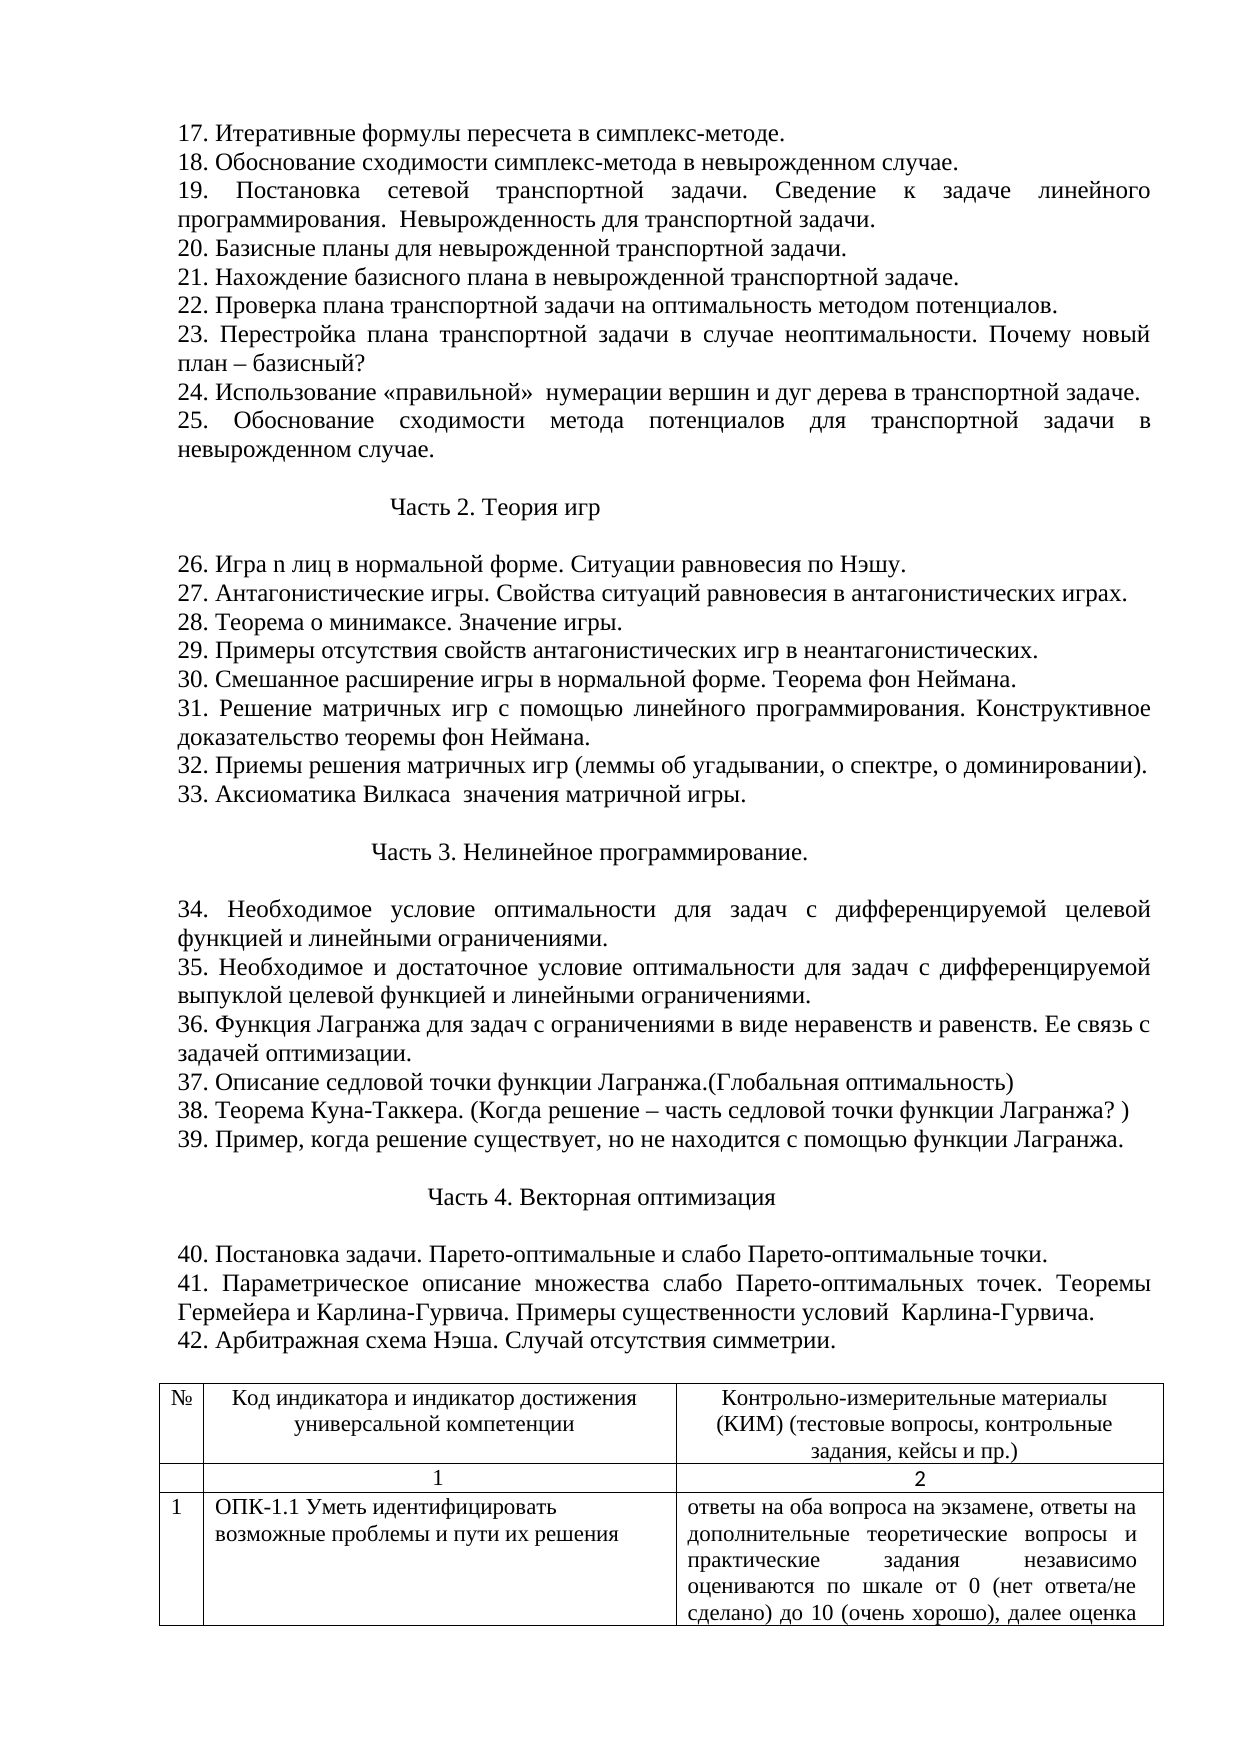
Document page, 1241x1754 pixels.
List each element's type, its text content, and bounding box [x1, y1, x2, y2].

text 32. Приемы решения матричных игр (леммы об угадывании, о спектре, о доминировании). [177, 751, 1152, 779]
list 39. Пример, когда решение существует, но не находится с помощью функции Лагранжа. [177, 1124, 1152, 1153]
table_header Контрольно-измерительные материалы (КИМ) (тестовые вопросы, контрольные задания, кейсы и пр.) [677, 1384, 1163, 1463]
text 20. Базисные планы для невырожденной транспортной задачи. [177, 233, 1152, 262]
text 29. Примеры отсутствия свойств антагонистических игр в неантагонистических. [177, 636, 1152, 664]
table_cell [204, 1493, 676, 1625]
list 34. Необходимое условие оптимальности для задач с дифференцируемой целевой функцией и линейными ограничениями. [177, 894, 1152, 952]
table_cell 2 [677, 1464, 1163, 1492]
text 19. Постановка сетевой транспортной задачи. Сведение к задаче линейного программирования. Невырожденность для транспортной задачи. [177, 176, 1152, 233]
text 23. Перестройка плана транспортной задачи в случае неоптимальности. Почему новый план – базисный? [177, 319, 1152, 377]
text 28. Теорема о минимаксе. Значение игры. [177, 607, 1152, 636]
text 33. Аксиоматика Вилкаса значения матричной игры. [177, 779, 1152, 808]
text 31. Решение матричных игр с помощью линейного программирования. Конструктивное доказательство теоремы фон Неймана. [177, 693, 1152, 751]
list 42. Арбитражная схема Нэша. Случай отсутствия симметрии. [177, 1326, 1152, 1354]
list 35. Необходимое и достаточное условие оптимальности для задач с дифференцируемой выпуклой целевой функцией и линейными ограничениями. [177, 952, 1152, 1009]
list 36. Функция Лагранжа для задач с ограничениями в виде неравенств и равенств. Ее связь с задачей оптимизации. [177, 1009, 1152, 1067]
text 25. Обоснование сходимости метода потенциалов для транспортной задачи в невырожденном случае. [177, 406, 1152, 463]
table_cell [677, 1493, 1163, 1625]
list 40. Постановка задачи. Парето-оптимальные и слабо Парето-оптимальные точки. [177, 1239, 1152, 1268]
text 18. Обоснование сходимости симплекс-метода в невырожденном случае. [177, 147, 1152, 176]
list 38. Теорема Куна-Таккера. (Когда решение – часть седловой точки функции Лагранжа? ) [177, 1096, 1152, 1124]
text 24. Использование «правильной» нумерации вершин и дуг дерева в транспортной задаче. [177, 377, 1152, 406]
text 17. Итеративные формулы пересчета в симплекс-методе. [177, 118, 1152, 147]
list 41. Параметрическое описание множества слабо Парето-оптимальных точек. Теоремы Гермейера и Карлина-Гурвича. Примеры существенности условий Карлина-Гурвича. [177, 1268, 1152, 1326]
text 27. Антагонистические игры. Свойства ситуаций равновесия в антагонистических играх. [177, 578, 1152, 607]
table_cell 1 [160, 1493, 203, 1625]
text 30. Смешанное расширение игры в нормальной форме. Теорема фон Неймана. [177, 664, 1152, 693]
table_header № [160, 1384, 203, 1463]
table_header Код индикатора и индикатор достижения универсальной компетенции [204, 1384, 676, 1463]
text 22. Проверка плана транспортной задачи на оптимальность методом потенциалов. [177, 291, 1152, 319]
table_cell [160, 1464, 203, 1492]
table_cell 1 [204, 1464, 676, 1492]
list Часть 4. Векторная оптимизация [177, 1182, 1152, 1211]
text Часть 3. Нелинейное программирование. [177, 837, 1152, 866]
text Часть 2. Теория игр [177, 492, 1152, 521]
text 21. Нахождение базисного плана в невырожденной транспортной задаче. [177, 262, 1152, 291]
text 26. Игра n лиц в нормальной форме. Ситуации равновесия по Нэшу. [177, 549, 1152, 578]
list 37. Описание седловой точки функции Лагранжа.(Глобальная оптимальность) [177, 1067, 1152, 1096]
